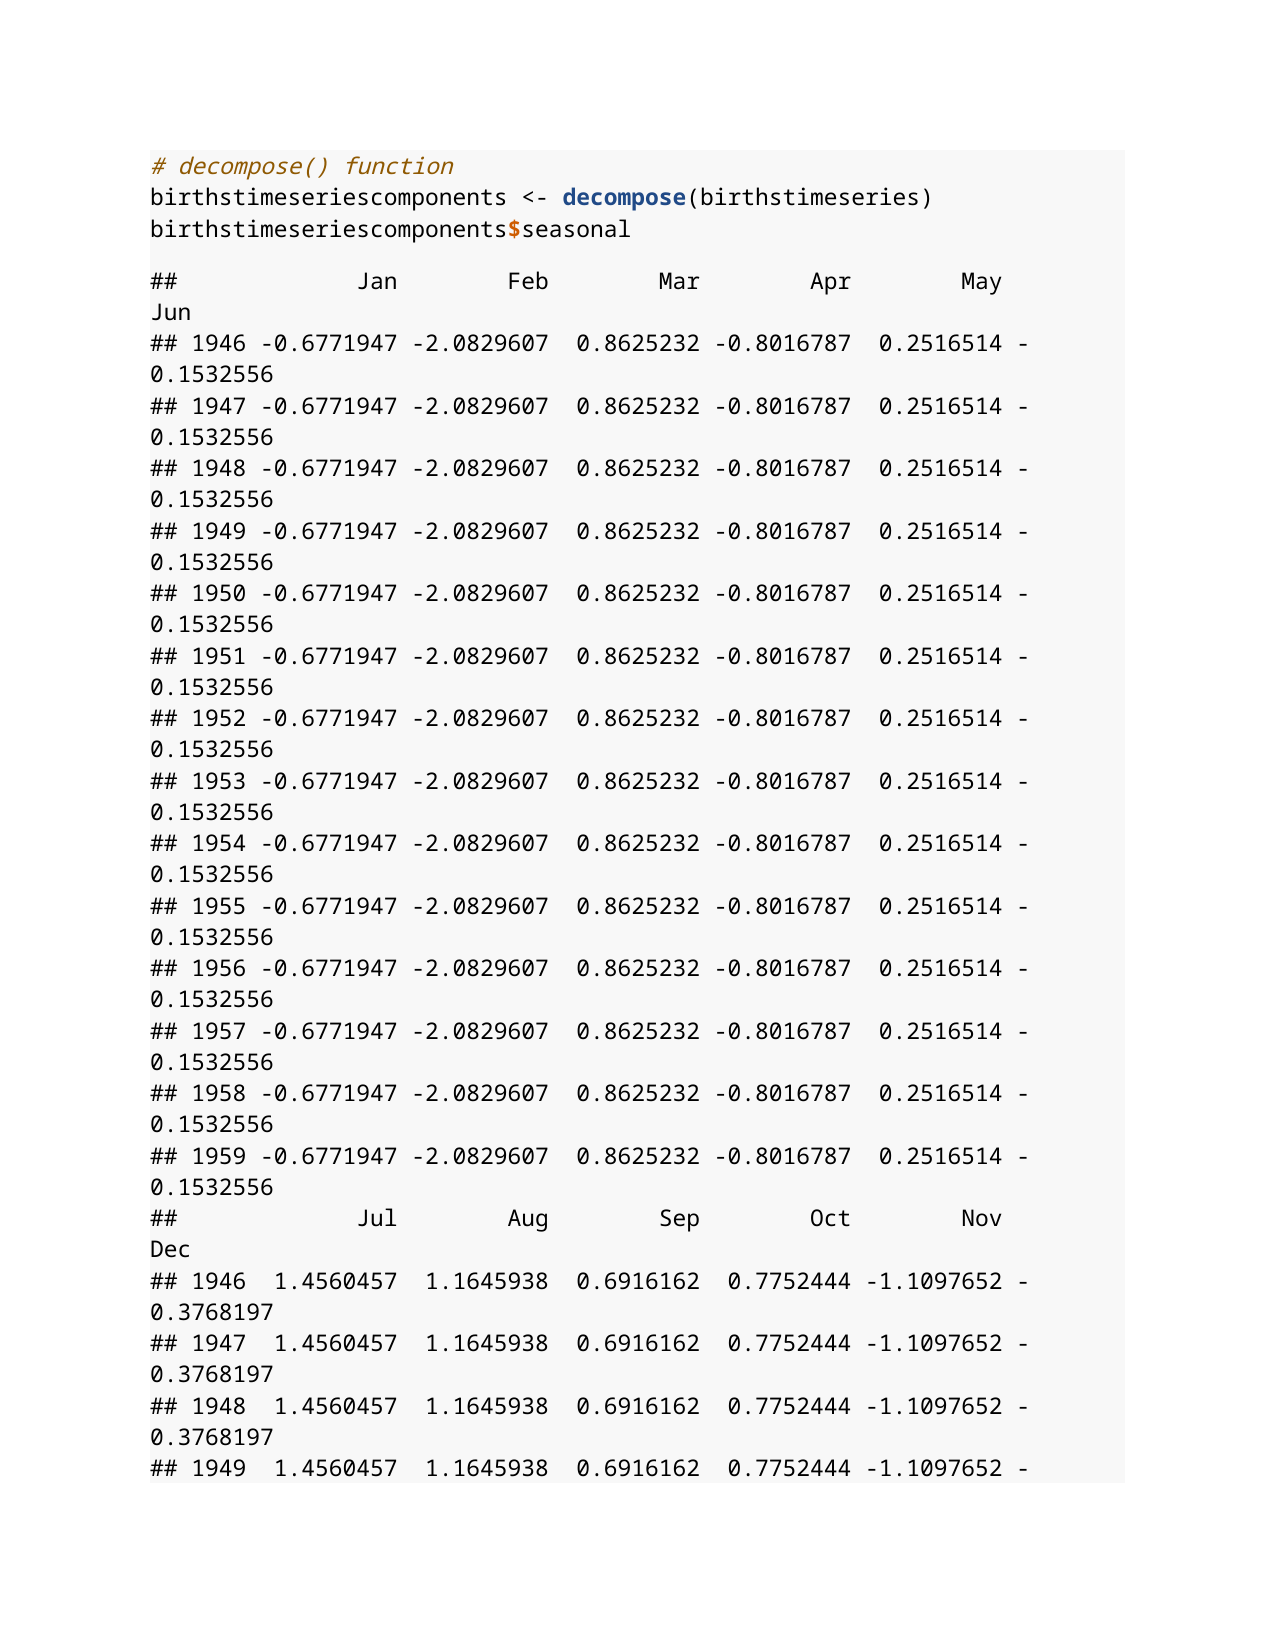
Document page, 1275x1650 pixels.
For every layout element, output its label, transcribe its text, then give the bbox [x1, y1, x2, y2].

text # decompose() function birthstimeseriescomponents <- decompose(birthstimeseries) birthstimeseriescomponents$seasonal [150, 150, 1125, 244]
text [150, 264, 1125, 1483]
